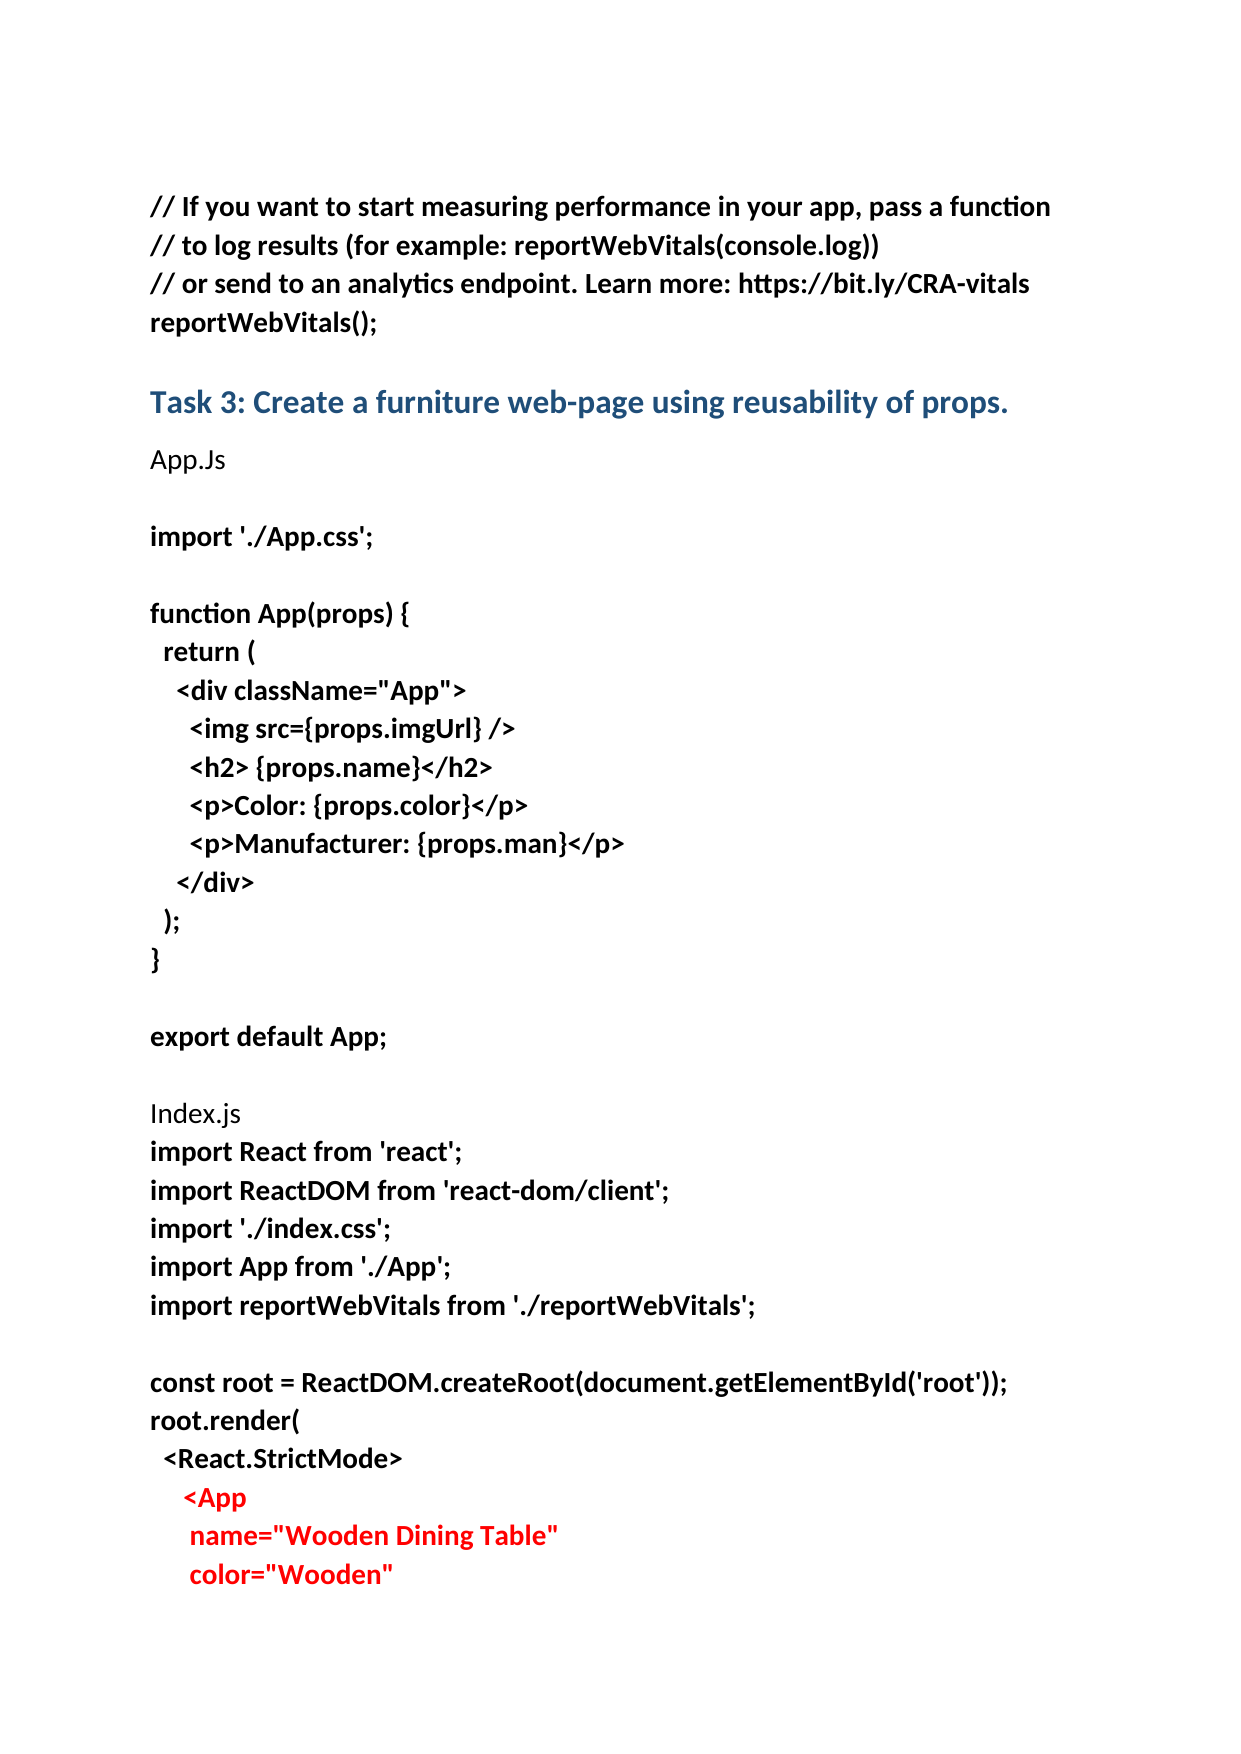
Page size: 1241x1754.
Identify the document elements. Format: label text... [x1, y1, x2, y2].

text import './index.css'; [150, 1210, 1090, 1246]
text const root = ReactDOM.createRoot(document.getElementById('root')); [150, 1364, 1090, 1399]
text <p>Manufacturer: {props.man}</p> [150, 826, 1090, 861]
text <p>Color: {props.color}</p> [150, 787, 1090, 823]
text name="Wooden Dining Table" [150, 1517, 1090, 1553]
text color="Wooden" [150, 1556, 1090, 1592]
text Task 3: Create a furniture web-page using reusability of props. [150, 381, 1090, 421]
text <App [150, 1479, 1090, 1515]
text export default App; [150, 1018, 1090, 1053]
text <h2> {props.name}</h2> [150, 749, 1090, 784]
text // or send to an analytics endpoint. Learn more: https://bit.ly/CRA-vitals [150, 265, 1090, 301]
text <img src={props.imgUrl} /> [150, 710, 1090, 746]
text App.Js [150, 441, 1090, 477]
text } [150, 941, 1090, 977]
text return ( [150, 633, 1090, 669]
text import App from './App'; [150, 1248, 1090, 1284]
text <React.StrictMode> [150, 1441, 1090, 1476]
text reportWebVitals(); [150, 304, 1090, 339]
text // to log results (for example: reportWebVitals(console.log)) [150, 227, 1090, 262]
text // If you want to start measuring performance in your app, pass a function [150, 188, 1090, 224]
text ); [150, 902, 1090, 938]
text import ReactDOM from 'react-dom/client'; [150, 1172, 1090, 1207]
text <div className="App"> [150, 672, 1090, 707]
text import './App.css'; [150, 518, 1090, 554]
text root.render( [150, 1402, 1090, 1438]
text import reportWebVitals from './reportWebVitals'; [150, 1287, 1090, 1322]
text import React from 'react'; [150, 1133, 1090, 1169]
text </div> [150, 864, 1090, 900]
text Index.js [150, 1095, 1090, 1130]
text function App(props) { [150, 595, 1090, 631]
